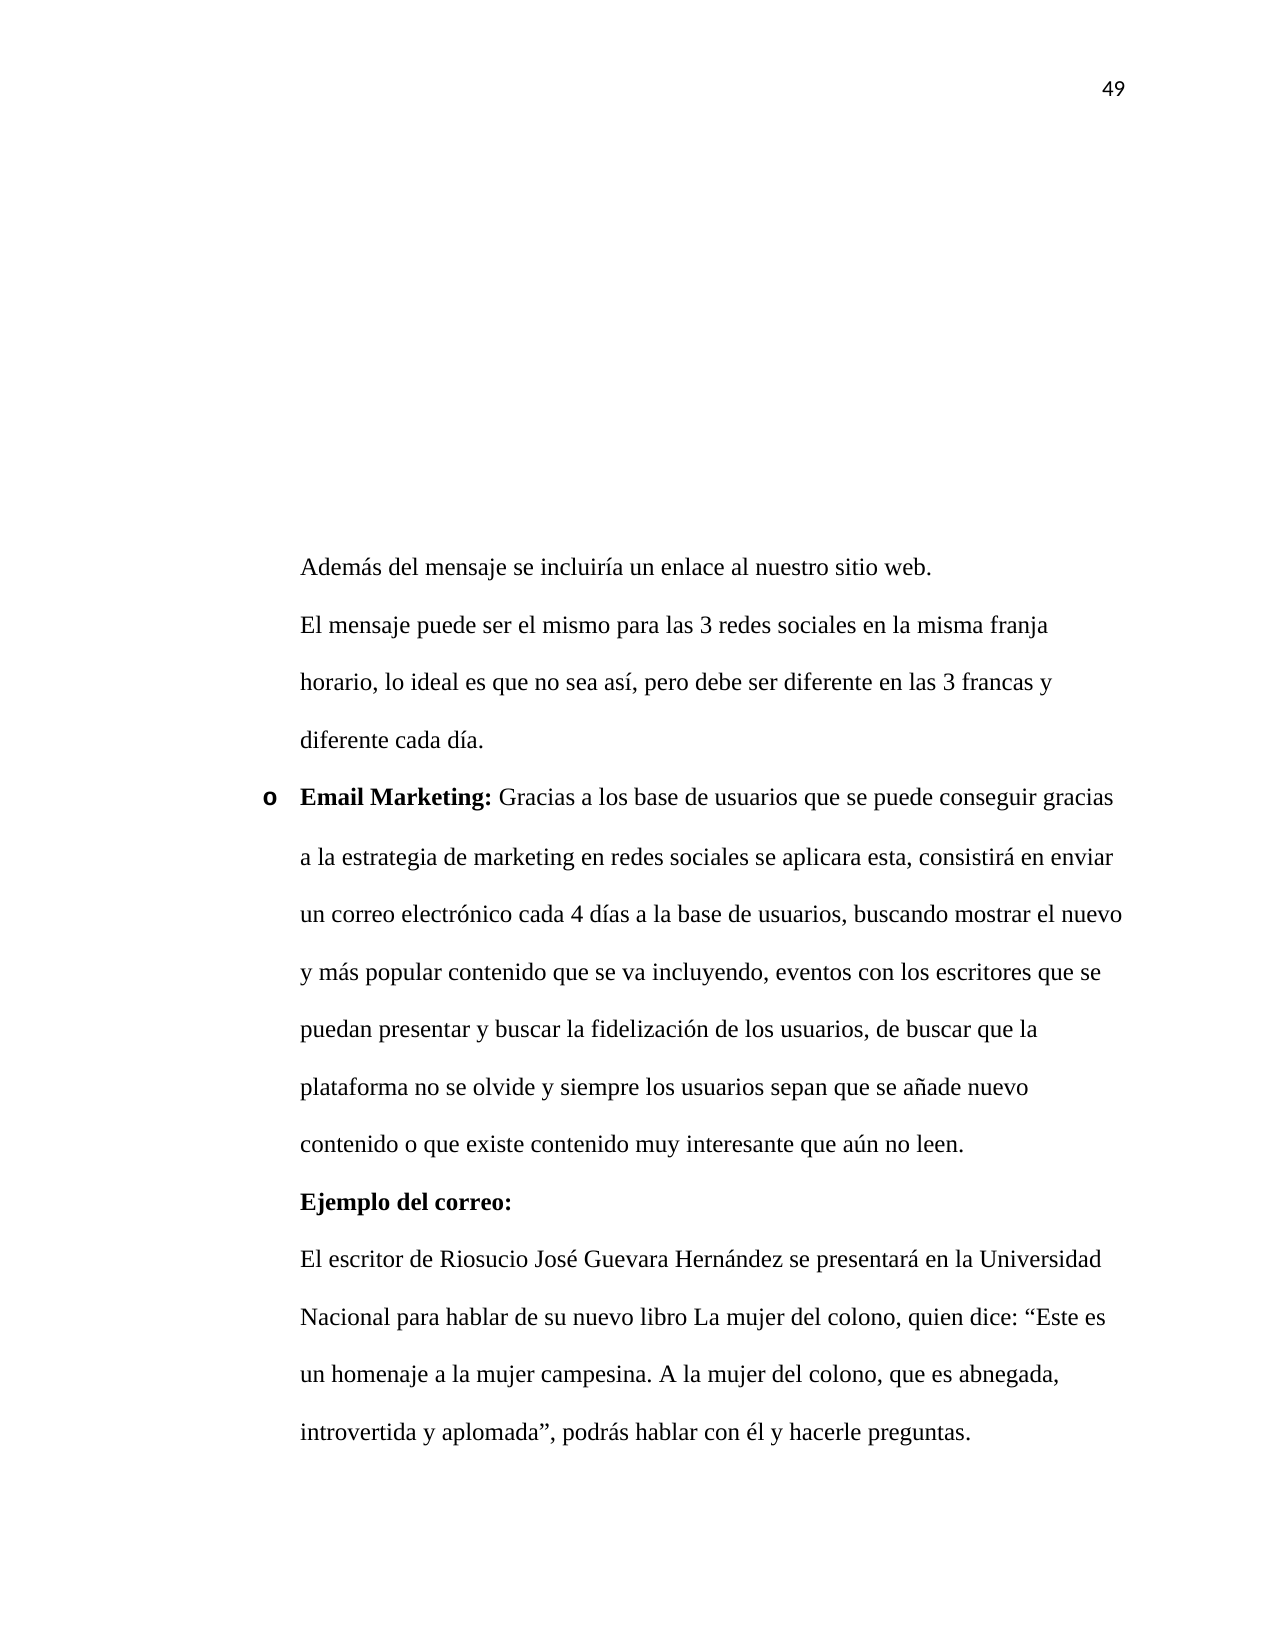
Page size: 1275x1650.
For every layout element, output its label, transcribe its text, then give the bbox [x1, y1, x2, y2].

list El escritor de Riosucio José Guevara Hernández se presentará en la Universidad Nacional para hablar de su nuevo libro La mujer del colono, quien dice: “Este es un homenaje a la mujer campesina. A la mujer del colono, que es abnegada, introvertida y aplomada”, podrás hablar con él y hacerle preguntas. [300, 1244, 1125, 1446]
list El mensaje puede ser el mismo para las 3 redes sociales en la misma franja horario, lo ideal es que no sea así, pero debe ser diferente en las 3 francas y diferente cada día. [300, 610, 1125, 754]
list Ejemplo del correo: [300, 1187, 1125, 1216]
list Además del mensaje se incluiría un enlace al nuestro sitio web. [300, 552, 1125, 581]
list Email Marketing: Gracias a los base de usuarios que se puede conseguir gracias a la estrategia de marketing en redes sociales se aplicara esta, consistirá en enviar un correo electrónico cada 4 días a la base de usuarios, buscando mostrar el nuevo y más popular contenido que se va incluyendo, eventos con los escritores que se puedan presentar y buscar la fidelización de los usuarios, de buscar que la plataforma no se olvide y siempre los usuarios sepan que se añade nuevo contenido o que existe contenido muy interesante que aún no leen. [262, 782, 1125, 1158]
